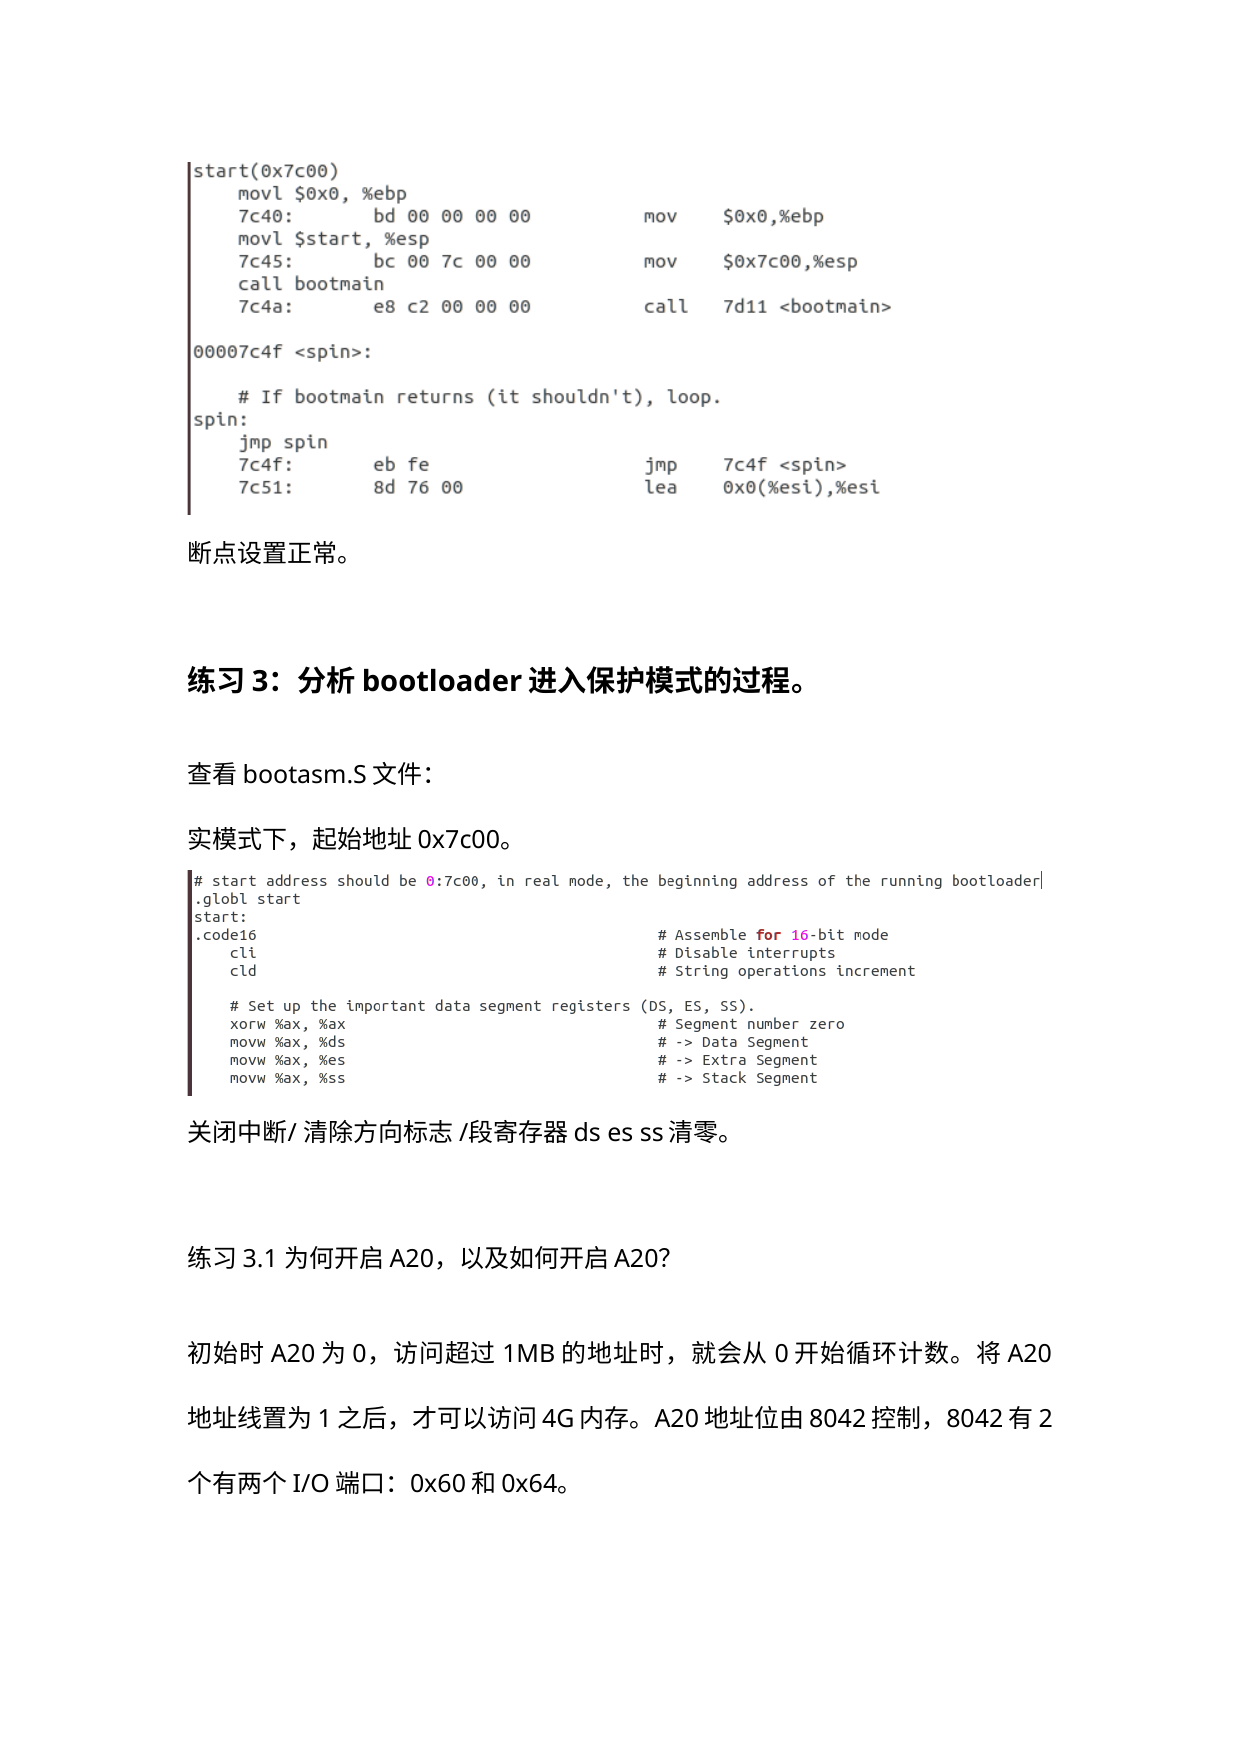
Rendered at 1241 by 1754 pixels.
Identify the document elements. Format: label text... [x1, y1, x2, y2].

text 实模式下，起始地址0x7c00。 [187, 805, 1053, 870]
subtitle 练习3.1 为何开启A20，以及如何开启A20？ [187, 1224, 1053, 1289]
picture [187, 162, 951, 515]
picture [187, 870, 1053, 1096]
text 查看bootasm.S文件： [187, 740, 1053, 805]
text 初始时A20为0，访问超过1MB的地址时，就会从0开始循环计数。将A20地址线置为1之后，才可以访问4G内存。A20地址位由8042控制，8042有2个有两个I/O端口：0x60和0x64。 [187, 1319, 1053, 1514]
list 断点设置正常。 [187, 519, 1053, 584]
subtitle 练习3：分析bootloader进入保护模式的过程。 [187, 646, 1053, 711]
text 关闭中断/ 清除方向标志 /段寄存器ds es ss清零。 [187, 1098, 1053, 1163]
